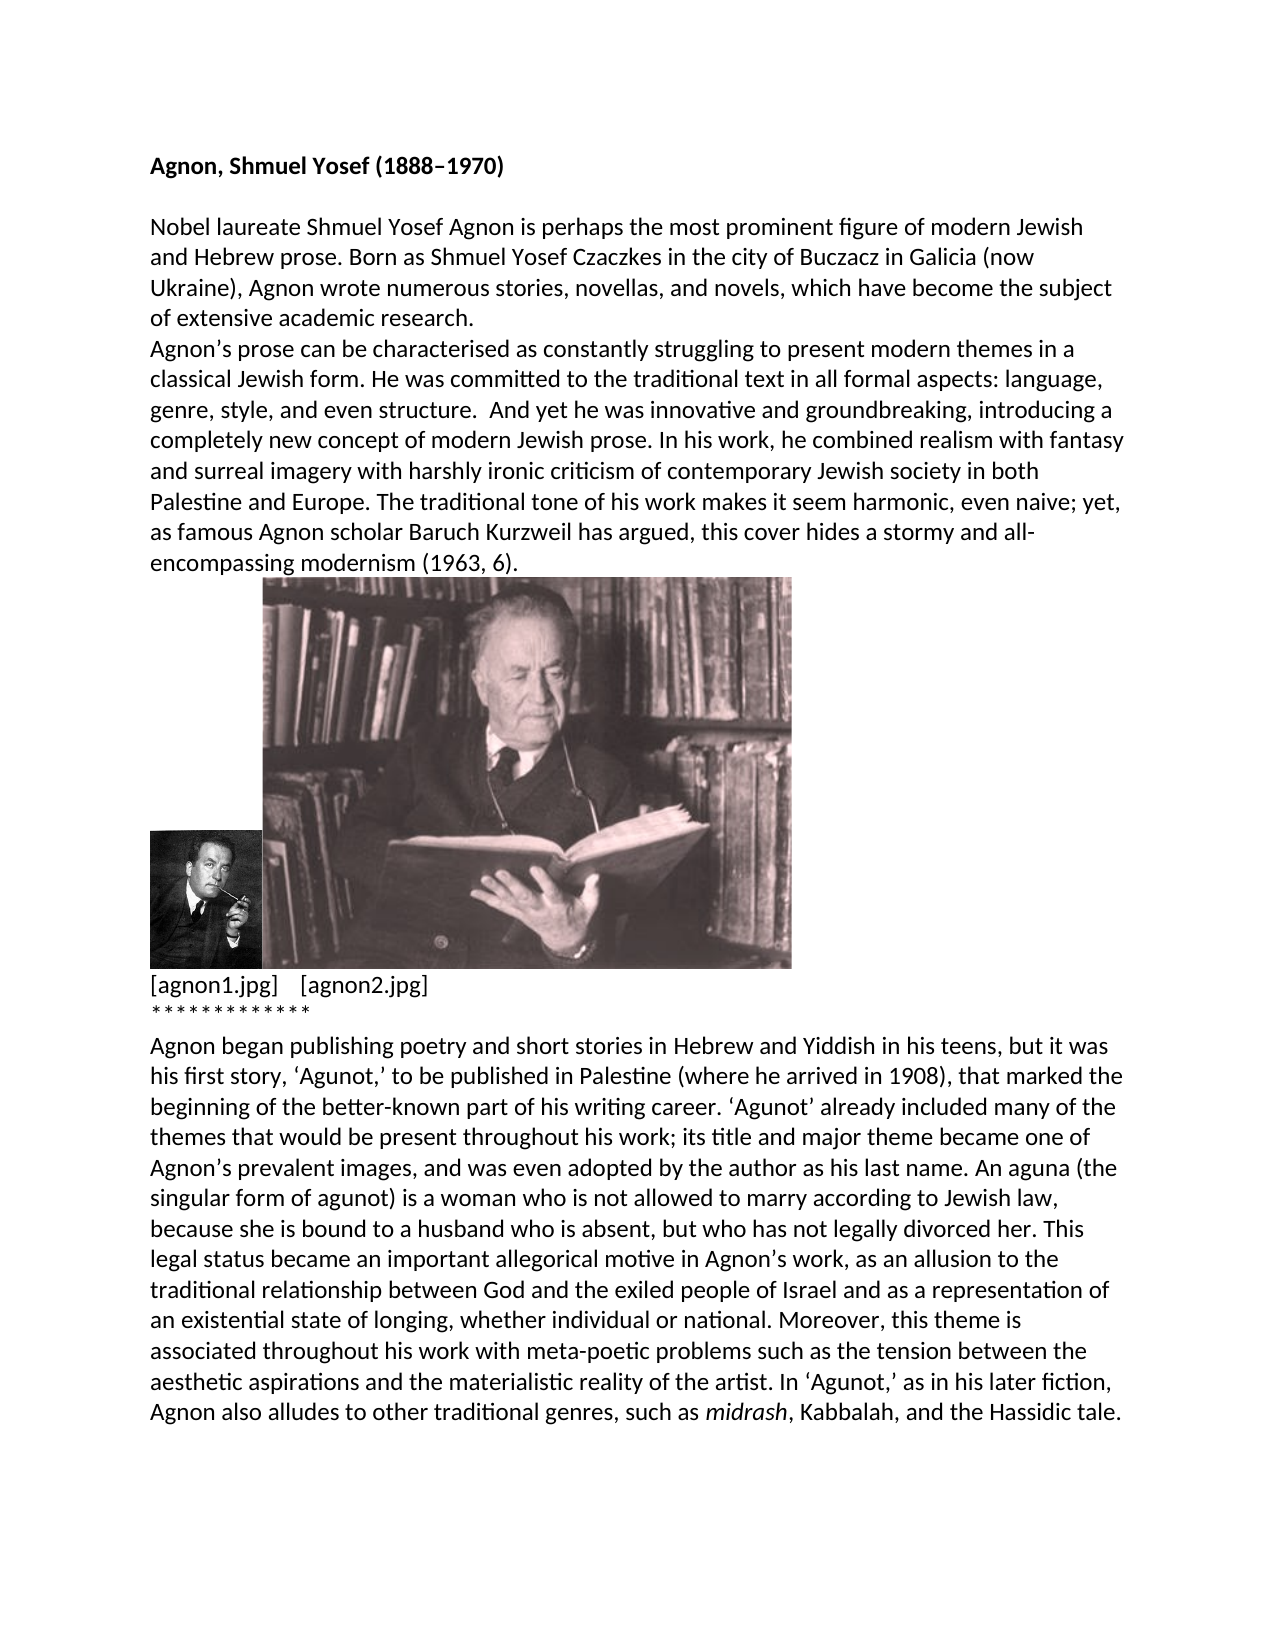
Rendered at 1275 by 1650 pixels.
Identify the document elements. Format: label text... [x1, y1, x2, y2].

text Agnon’s prose can be characterised as constantly struggling to present modern themes in a classical Jewish form. He was committed to the traditional text in all formal aspects: language, genre, style, and even structure. And yet he was innovative and groundbreaking, introducing a completely new concept of modern Jewish prose. In his work, he combined realism with fantasy and surreal imagery with harshly ironic criticism of contemporary Jewish society in both Palestine and Europe. The traditional tone of his work makes it seem harmonic, even naive; yet, as famous Agnon scholar Baruch Kurzweil has argued, this cover hides a stormy and all-encompassing modernism (1963, 6). [150, 333, 1125, 577]
text Agnon began publishing poetry and short stories in Hebrew and Yiddish in his teens, but it was his first story to be published in Palestine (where he arrived in 1908), that marked the beginning of the better-known part of his writing career. ‘Agunot’ already included many of the themes that would be present throughout his work; its title and major theme became one of Agnon’s prevalent images, and was even adopted by the author as his last name. An guna (the singular form of gunot) is a woman who is not allowed to marry according to Jewish law, because she is bound to a husband who is absent, but who has not legally divorced her. This legal status became an important allegorical motive in Agnon’s work, as an allusion to the traditional relationship between God and the exiled people of Israel and as a representation of an existential state of longing, whether individual or national. Moreover, this theme is associated throughout his work with meta-poetic problems such as the tension between the aesthetic aspirations and the materialistic reality of the artist. In ‘Agunot,’ as in his later fiction, Agnon also alludes to other traditional genres, such as midrash, Kabbalah, and the Hassidic tale. [150, 1030, 1125, 1427]
picture [150, 577, 792, 969]
text Agnon, Shmuel Yosef (1888–1970) [150, 150, 1125, 181]
text Nobel laureate Shmuel Yosef Agnon is perhaps the most prominent figure of modern Jewish and Hebrew prose. Born as Shmuel Yosef Czaczkes in the city of Buczacz in Galicia (now Ukraine), Agnon wrote numerous stories, novellas, and novels, which have become the subject of extensive academic research. [150, 211, 1125, 333]
text ************* [150, 999, 1125, 1030]
text [agnon1.jpg] [agnon2.jpg] [150, 969, 1125, 999]
